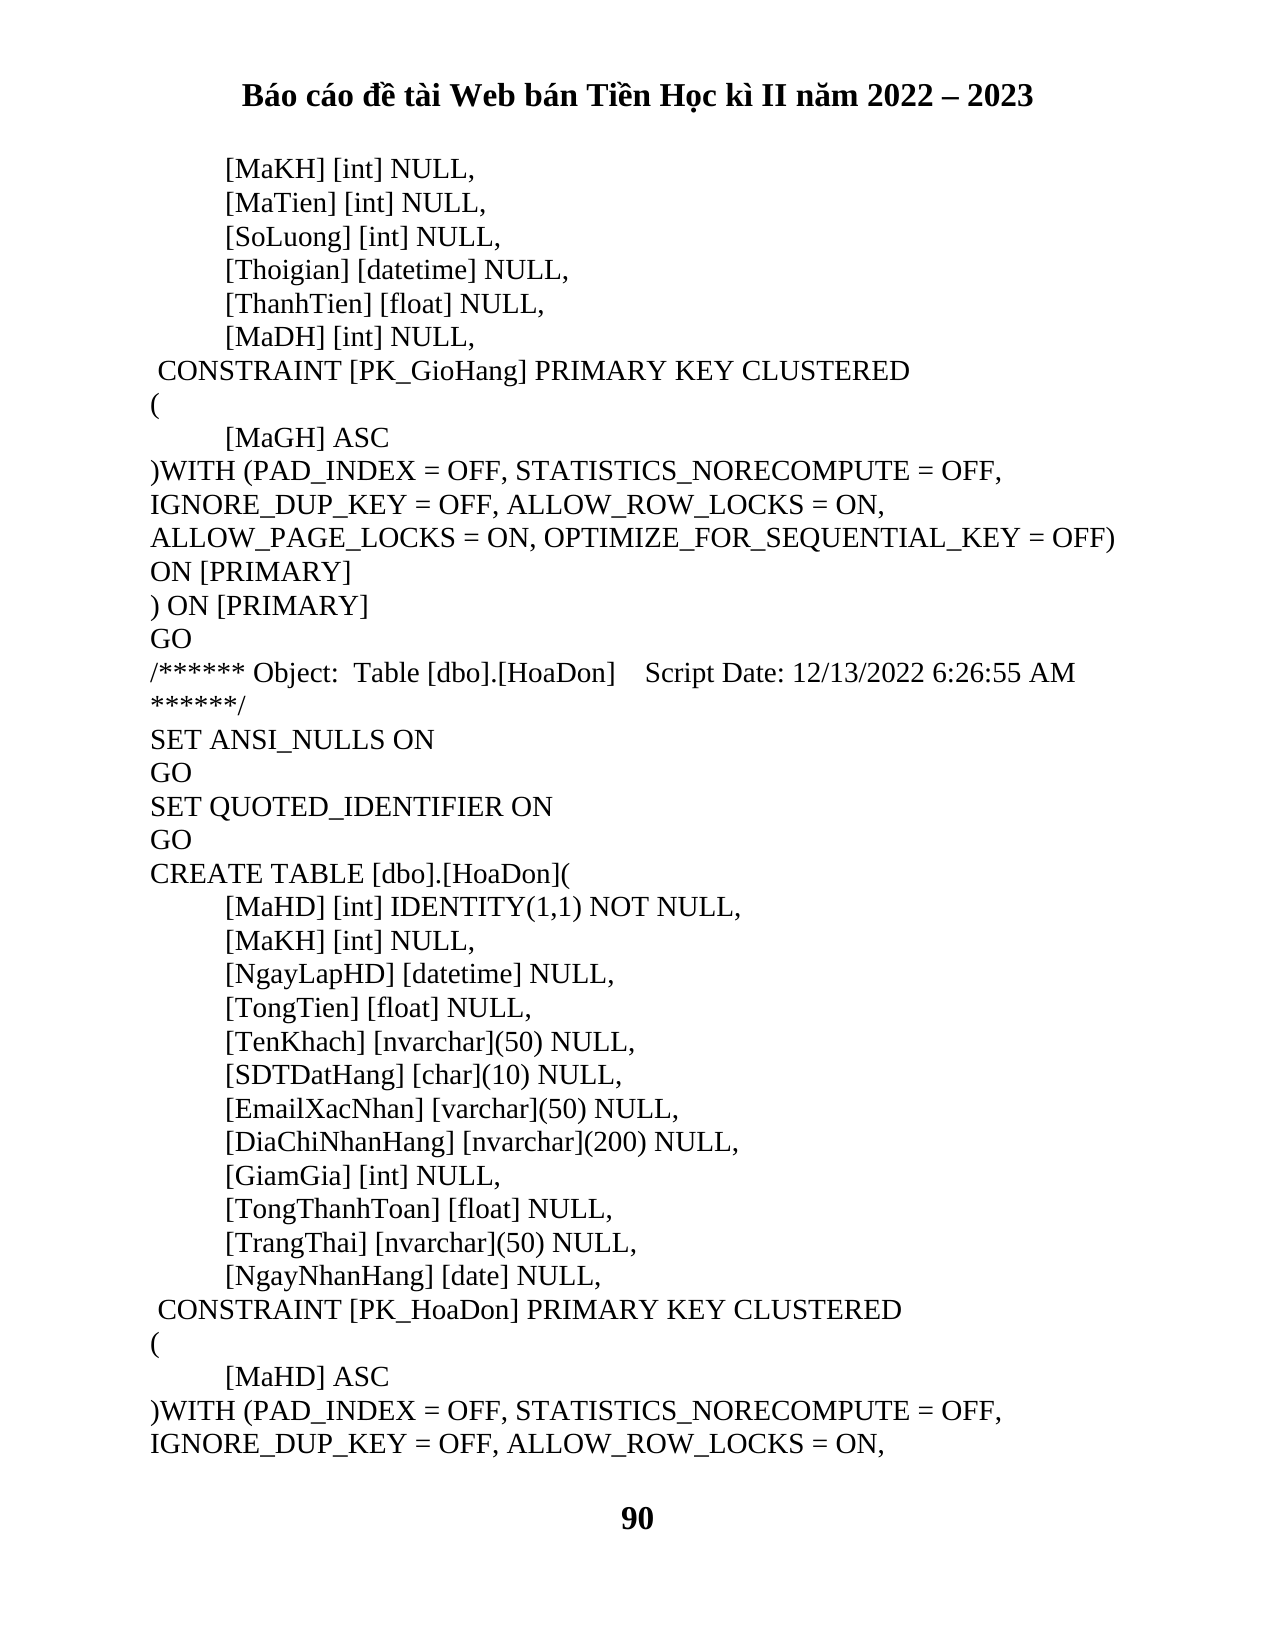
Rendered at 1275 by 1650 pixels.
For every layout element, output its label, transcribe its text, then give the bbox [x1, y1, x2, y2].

text [Thoigian] [datetime] NULL, [150, 252, 1125, 286]
text ( [150, 1326, 1125, 1359]
text GO [150, 822, 1125, 856]
text [MaKH] [int] NULL, [150, 152, 1125, 185]
text [NgayNhanHang] [date] NULL, [150, 1258, 1125, 1292]
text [150, 1393, 1125, 1460]
text [EmailXacNhan] [varchar](50) NULL, [150, 1091, 1125, 1124]
text ( [150, 386, 1125, 420]
text CREATE TABLE [dbo].[HoaDon]( [150, 856, 1125, 889]
text GO [150, 621, 1125, 655]
text CONSTRAINT [PK_HoaDon] PRIMARY KEY CLUSTERED [150, 1292, 1125, 1326]
text [TongThanhToan] [float] NULL, [150, 1191, 1125, 1225]
text [MaKH] [int] NULL, [150, 923, 1125, 957]
text [NgayLapHD] [datetime] NULL, [150, 957, 1125, 990]
text [TrangThai] [nvarchar](50) NULL, [150, 1225, 1125, 1258]
text [SDTDatHang] [char](10) NULL, [150, 1057, 1125, 1091]
text GO [150, 755, 1125, 789]
text [TenKhach] [nvarchar](50) NULL, [150, 1024, 1125, 1057]
text [MaDH] [int] NULL, [150, 319, 1125, 353]
text [MaGH] ASC [150, 420, 1125, 453]
text SET ANSI_NULLS ON [150, 722, 1125, 755]
text CONSTRAINT [PK_GioHang] PRIMARY KEY CLUSTERED [150, 353, 1125, 386]
text [TongTien] [float] NULL, [150, 990, 1125, 1024]
text [SoLuong] [int] NULL, [150, 219, 1125, 252]
text [MaHD] ASC [150, 1359, 1125, 1393]
text [GiamGia] [int] NULL, [150, 1158, 1125, 1191]
text /****** Object: Table [dbo].[HoaDon] Script Date: 12/13/2022 6:26:55 AM ******/ [150, 655, 1125, 722]
text [MaTien] [int] NULL, [150, 185, 1125, 219]
text SET QUOTED_IDENTIFIER ON [150, 789, 1125, 822]
text ) ON [PRIMARY] [150, 588, 1125, 621]
text [MaHD] [int] IDENTITY(1,1) NOT NULL, [150, 889, 1125, 923]
text [ThanhTien] [float] NULL, [150, 286, 1125, 319]
text [DiaChiNhanHang] [nvarchar](200) NULL, [150, 1124, 1125, 1158]
